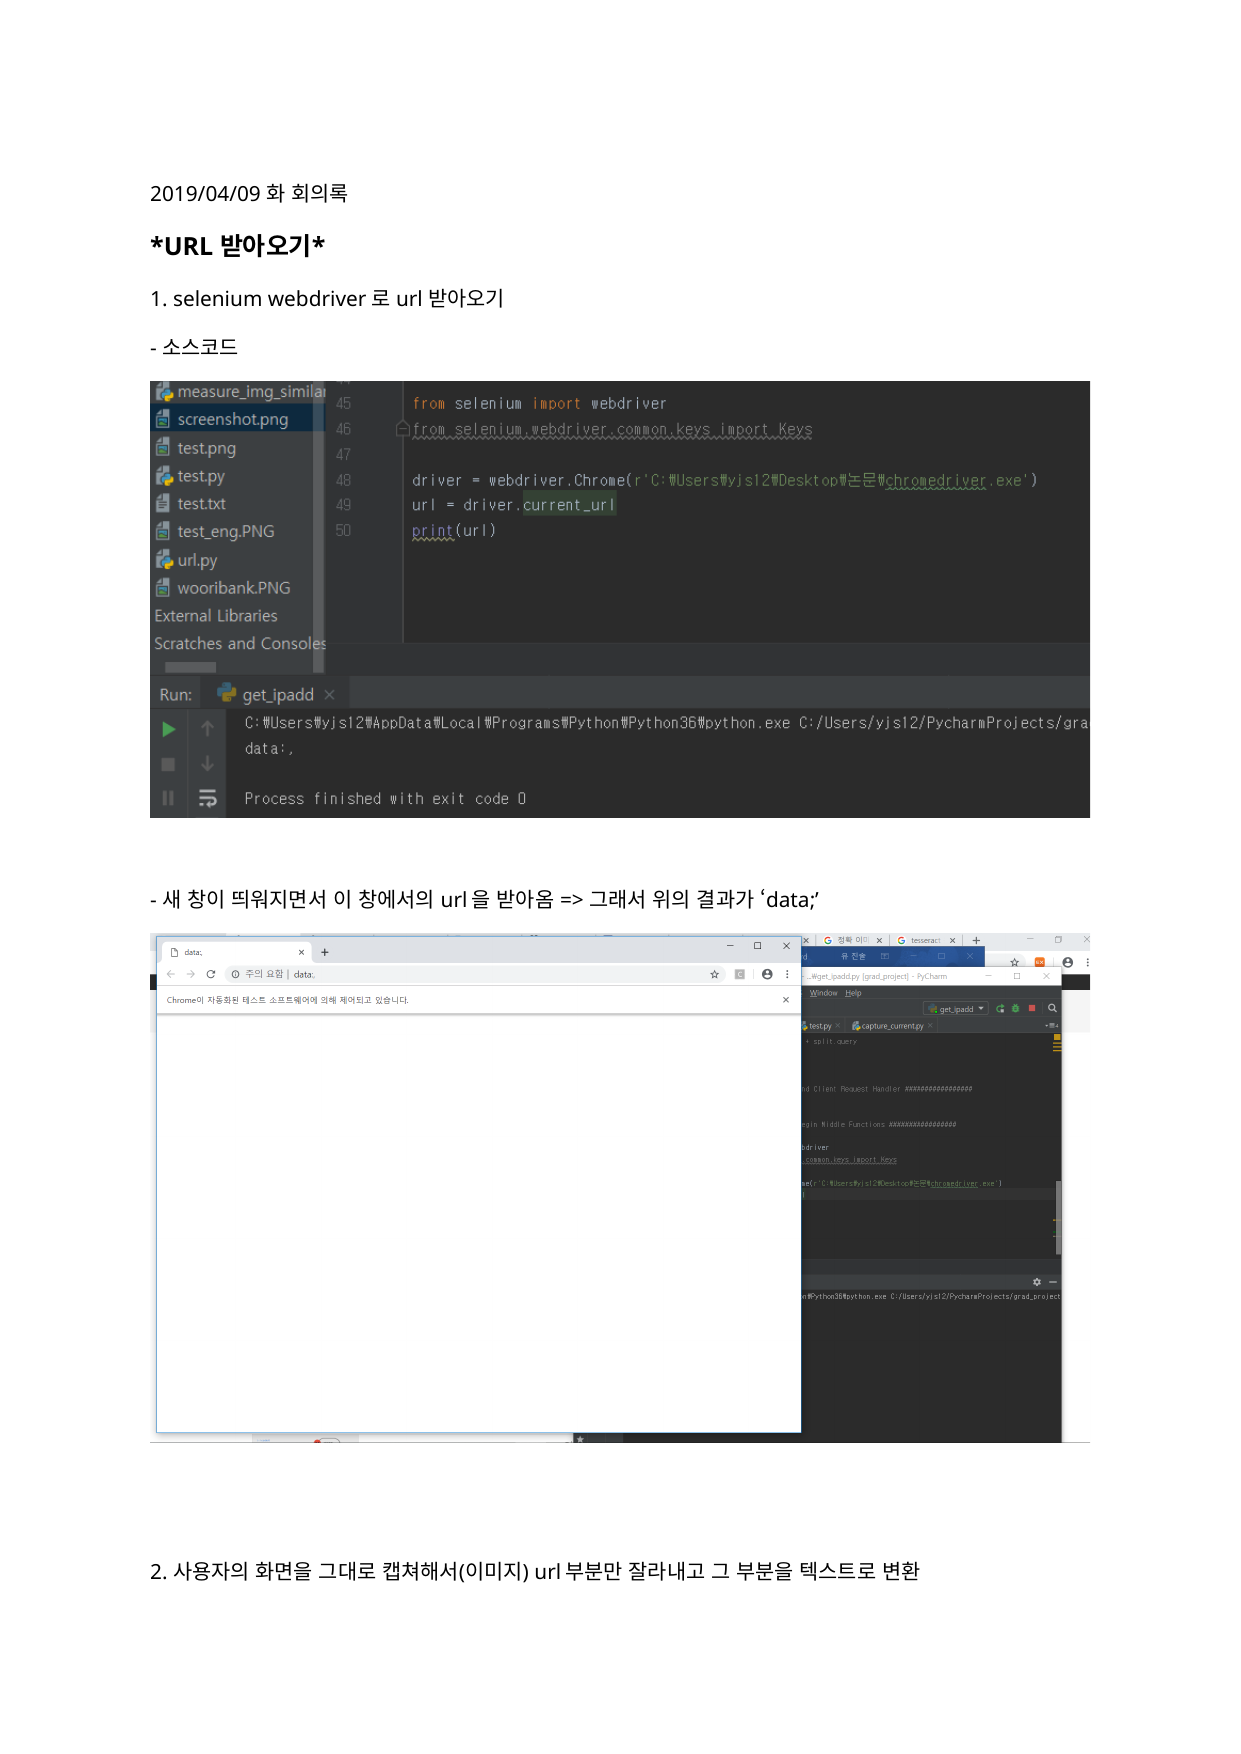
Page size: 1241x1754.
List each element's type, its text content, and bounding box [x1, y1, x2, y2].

text - 새 창이 띄워지면서 이 창에서의 url을 받아옴 => 그래서 위의 결과가 ‘data;’ [150, 884, 1090, 914]
picture [150, 933, 1091, 1443]
text 1. selenium webdriver로 url 받아오기 [150, 282, 1090, 313]
text 2019/04/09 화 회의록 [150, 177, 1090, 207]
text - 소스코드 [150, 332, 1090, 362]
text *URL 받아오기* [150, 227, 1090, 263]
picture [150, 381, 1091, 818]
text 2. 사용자의 화면을 그대로 캡쳐해서(이미지) url부분만 잘라내고 그 부분을 텍스트로 변환 [150, 1556, 1090, 1586]
